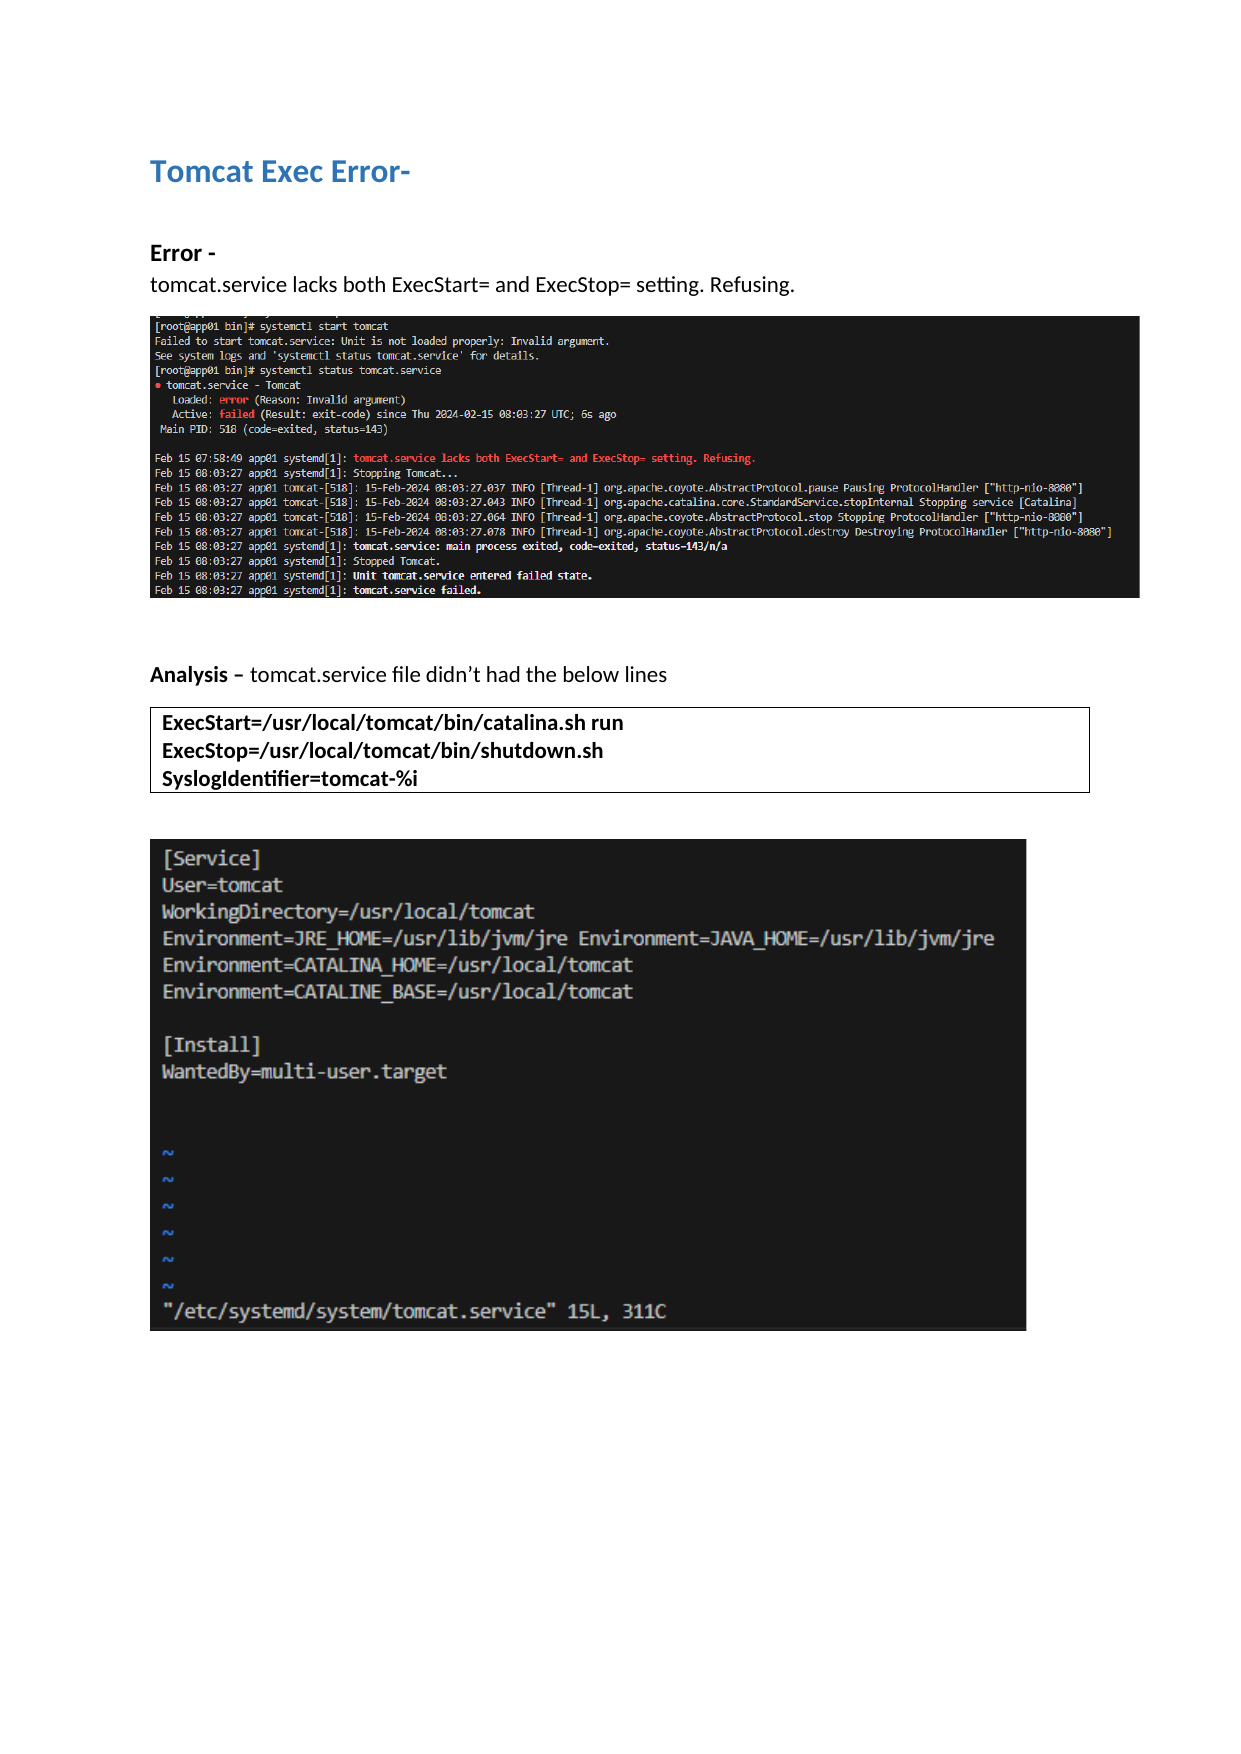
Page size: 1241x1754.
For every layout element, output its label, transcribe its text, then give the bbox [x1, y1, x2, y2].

table_header ExecStart=/usr/local/tomcat/bin/catalina.sh run ExecStop=/usr/local/tomcat/bin/shutdown.sh SyslogIdentifier=tomcat-%i [151, 708, 1089, 792]
text Tomcat Exec Error- Error - tomcat.service lacks both ExecStart= and ExecStop= setting. Refusing. [150, 150, 1090, 298]
picture [150, 316, 1140, 598]
picture [150, 839, 1027, 1331]
text Analysis – tomcat.service file didn’t had the below lines [150, 598, 1090, 688]
